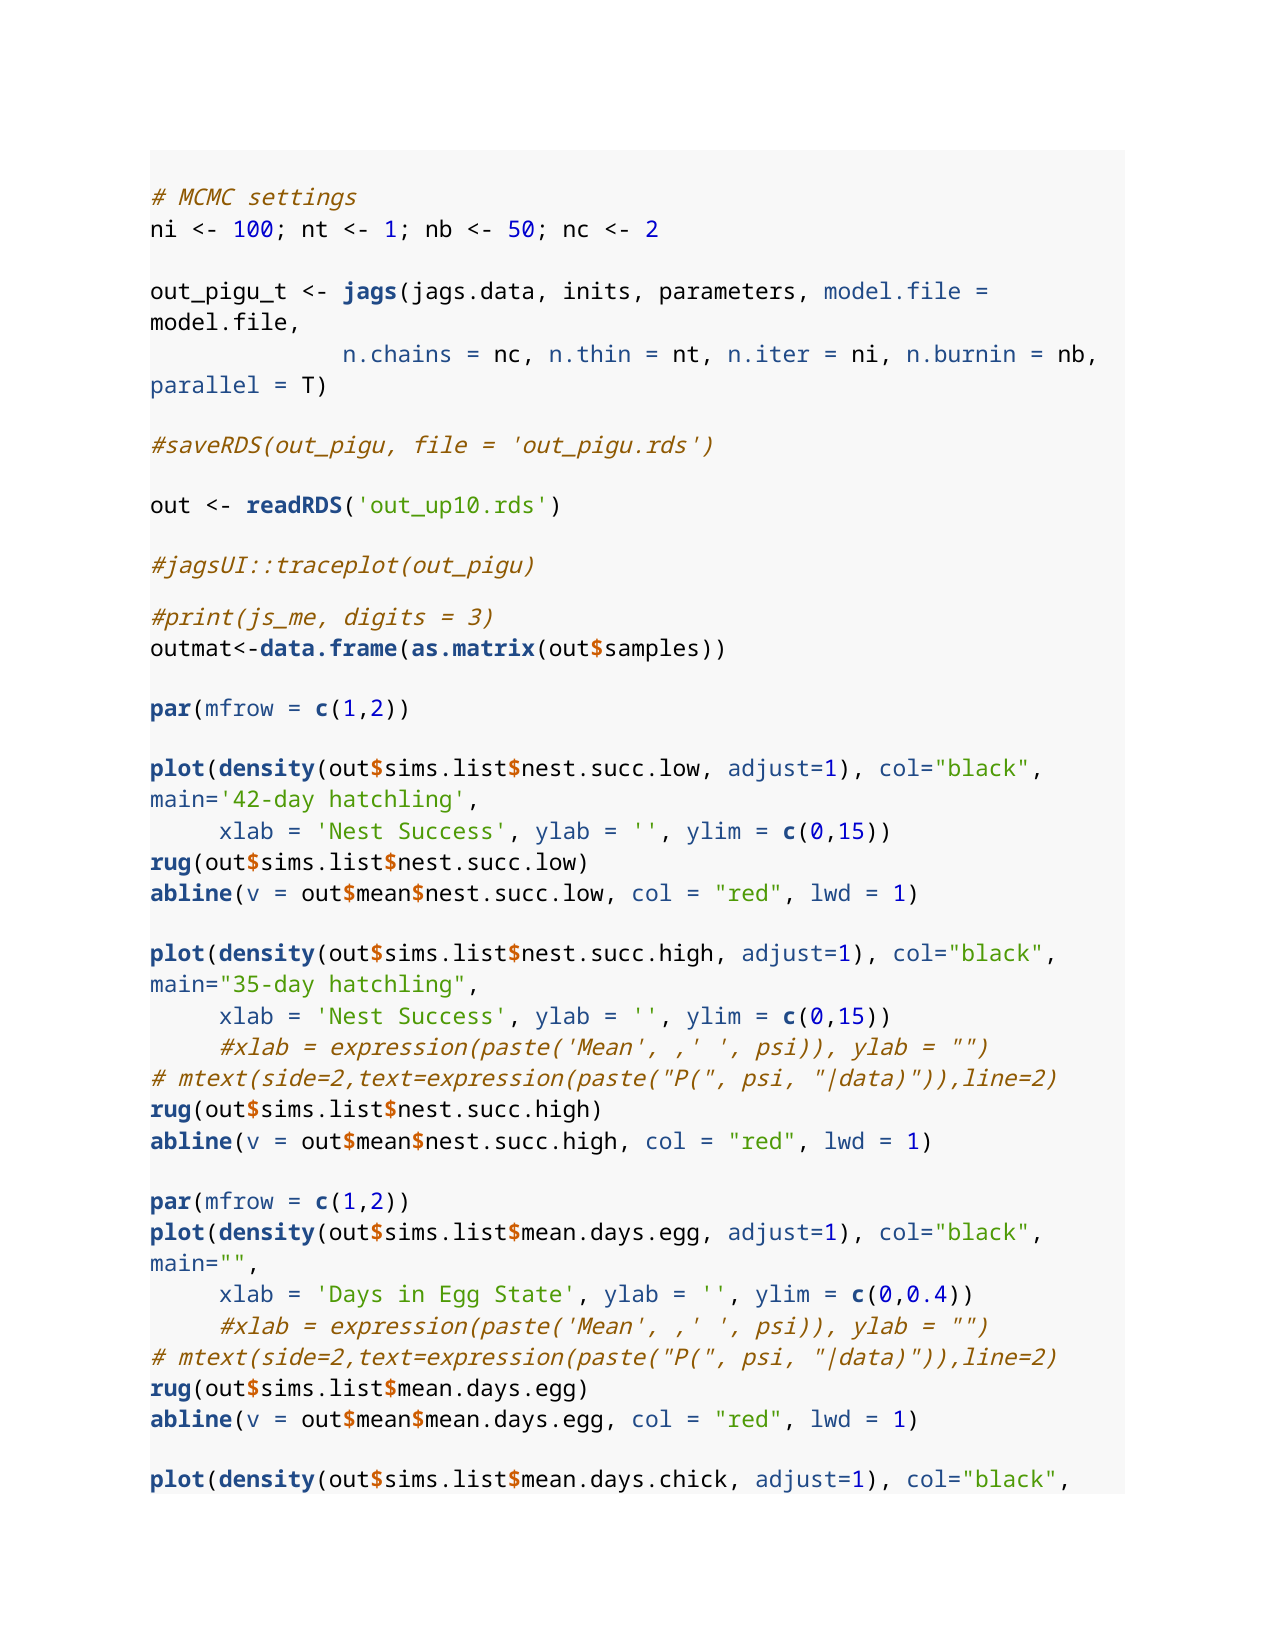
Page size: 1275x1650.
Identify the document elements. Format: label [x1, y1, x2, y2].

text [150, 150, 1125, 580]
text [150, 601, 1125, 1494]
